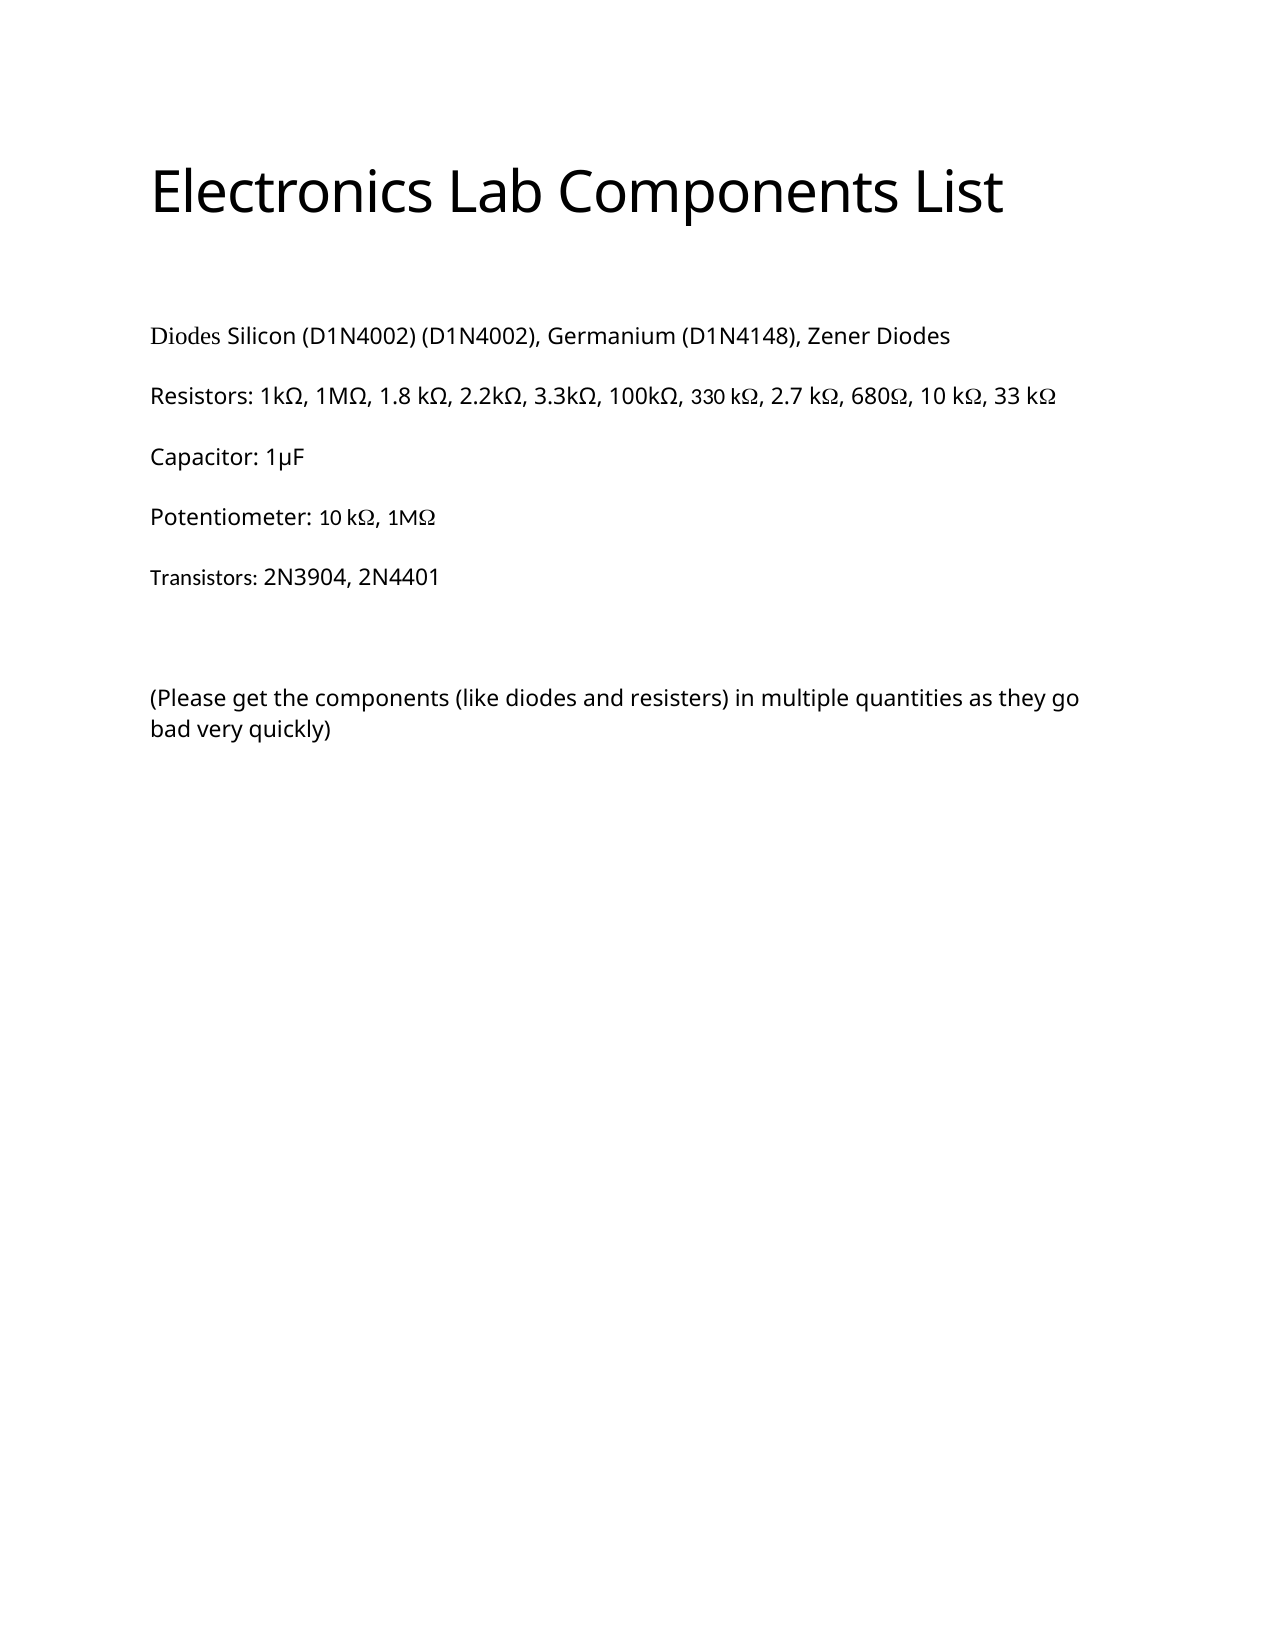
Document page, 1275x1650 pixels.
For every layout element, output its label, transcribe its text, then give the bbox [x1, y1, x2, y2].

text Transistors: 2N3904, 2N4401 [150, 561, 1125, 593]
text Capacitor: 1μF [150, 441, 1125, 472]
text Potentiometer: 10 k, 1M [150, 501, 375, 532]
text Resistors: 1kΩ, 1MΩ, 1.8 kΩ, 2.2kΩ, 3.3kΩ, 100kΩ, 330 k, 2.7 k, 680, 10 k, 33 k [150, 380, 759, 411]
text Potentiometer: 10 k, 1M [387, 501, 1125, 532]
text Resistors: 1kΩ, 1MΩ, 1.8 kΩ, 2.2kΩ, 3.3kΩ, 100kΩ, 330 k, 2.7 k, 680, 10 k, 33 k [771, 380, 1125, 411]
title Electronics Lab Components List [150, 150, 1125, 229]
text Diodes Silicon (D1N4002) (D1N4002), Germanium (D1N4148), Zener Diodes [150, 320, 1125, 351]
text (Please get the components (like diodes and resisters) in multiple quantities as they go bad very quickly) [150, 682, 1125, 745]
